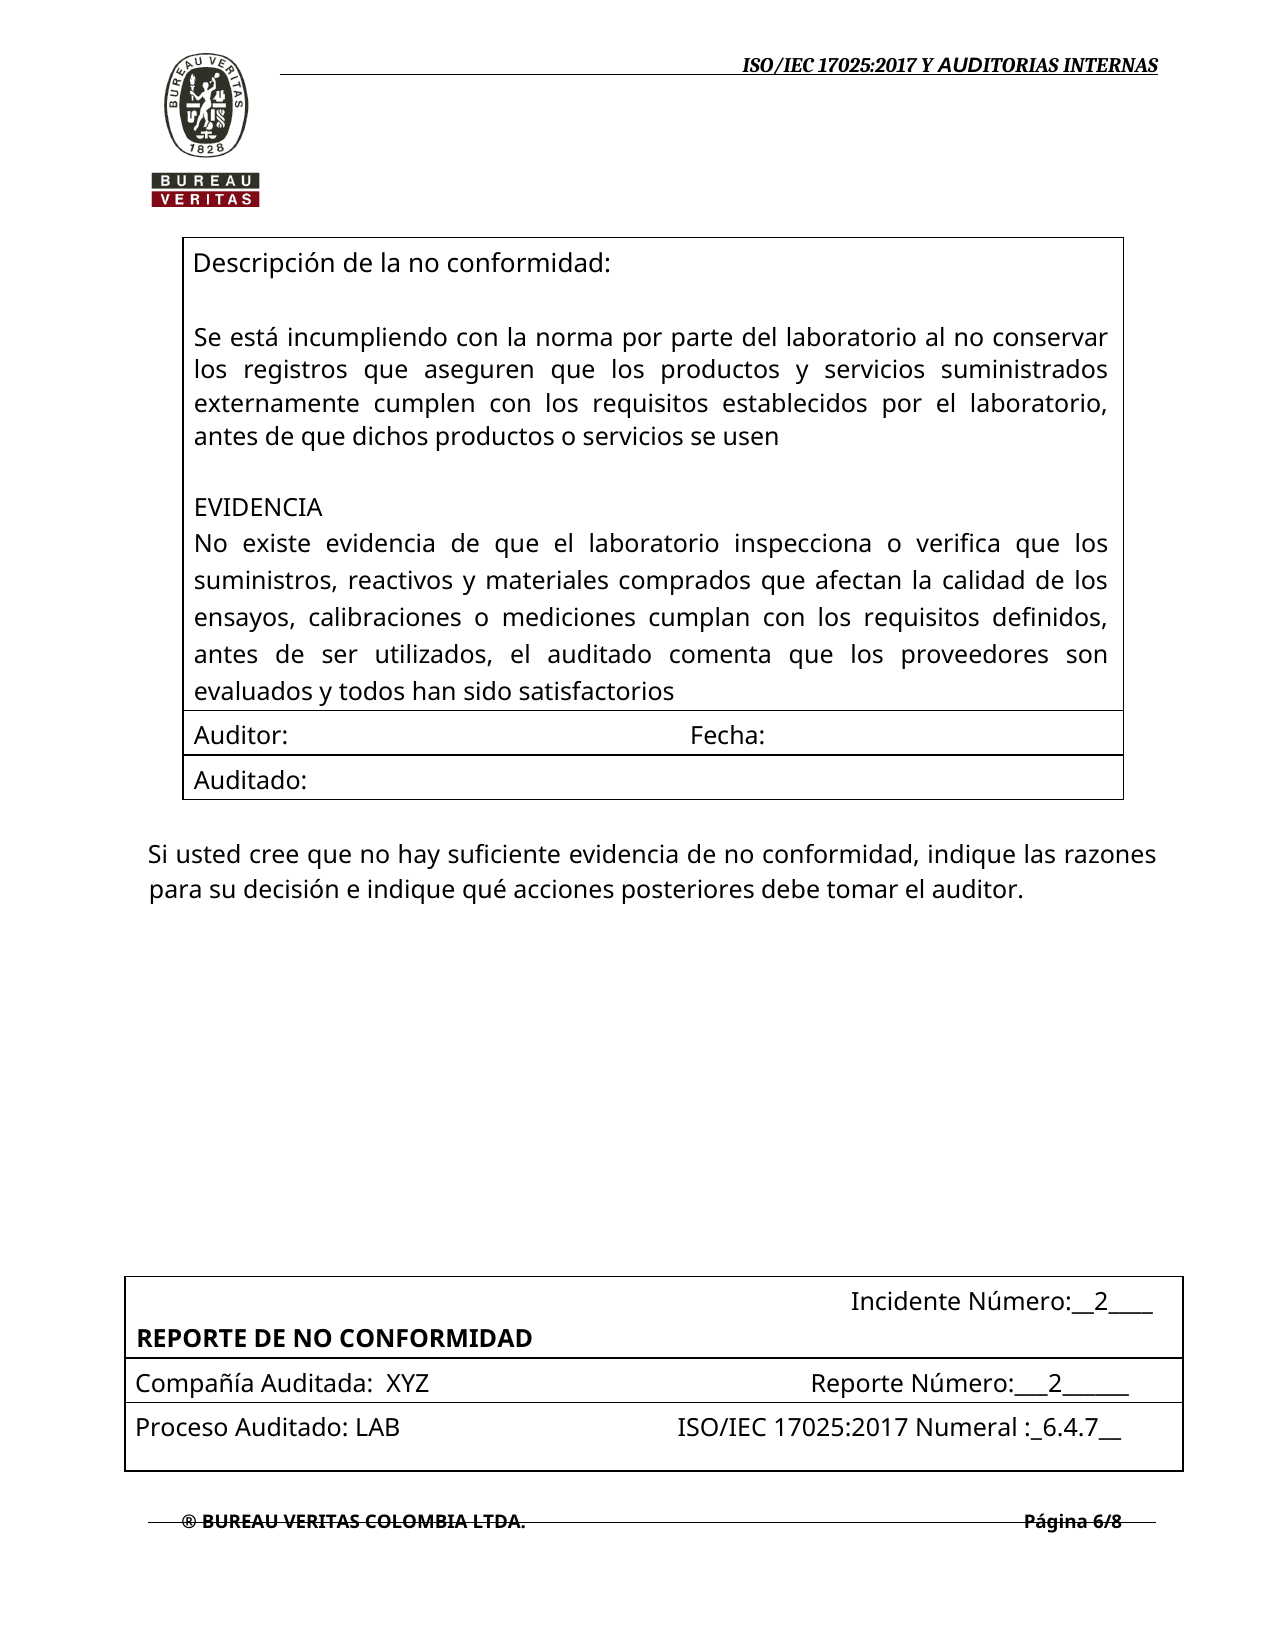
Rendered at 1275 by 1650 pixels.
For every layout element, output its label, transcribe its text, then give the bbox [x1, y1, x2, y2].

table_cell Proceso Auditado: ​LAB ISO/IEC 17025:2017 Numeral :_​6.4.7​__ [126, 1403, 1182, 1470]
table_cell Compañía Auditada: ​XYZ Reporte Número:___​2​______ [126, 1359, 1182, 1402]
picture [151, 53, 260, 207]
table_header Incidente Número:__​2​____ REPORTE DE NO CONFORMIDAD [126, 1277, 1182, 1357]
table_cell Auditor: Fecha: [184, 711, 1123, 754]
table_cell Descripción de la no conformidad: Se está incumpliendo con la norma por parte del laboratorio al no conservar los registros que aseguren que los productos y servicios suministrados externamente cumplen con los requisitos establecidos por el laboratorio, antes de que dichos productos o servicios se usen EVIDENCIA No existe evidencia de que el laboratorio inspecciona o verifica que los suministros, reactivos y materiales comprados que afectan la calidad de los ensayos, calibraciones o mediciones cumplan con los requisitos definidos, antes de ser utilizados, el auditado comenta que los proveedores son evaluados y todos han sido satisfactorios [184, 238, 1123, 709]
text Si usted cree que no hay suficiente evidencia de no conformidad, indique las razones para su decisión e indique qué acciones posteriores debe tomar el auditor. [148, 837, 1157, 906]
table_cell Auditado: [184, 756, 1123, 799]
